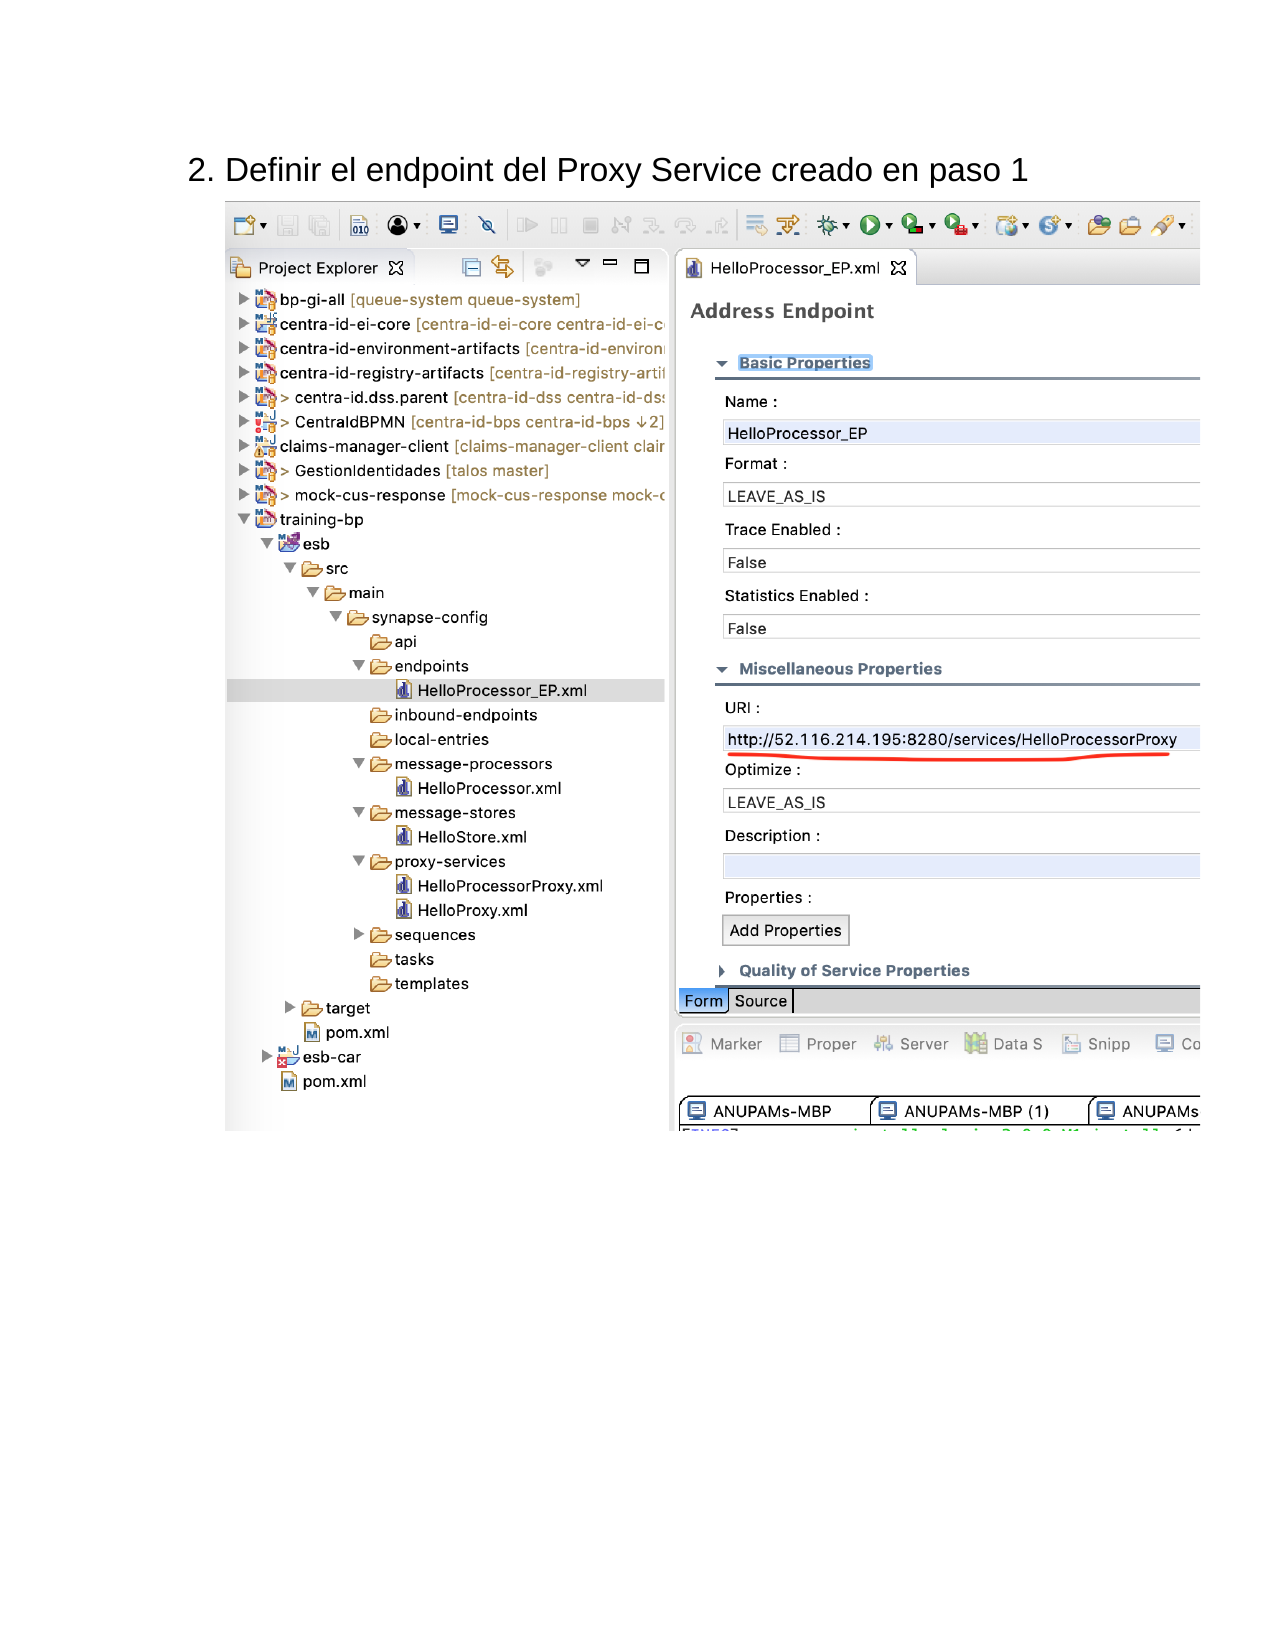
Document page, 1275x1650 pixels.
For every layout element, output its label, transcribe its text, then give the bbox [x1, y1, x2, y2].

subtitle Definir el endpoint del Proxy Service creado en paso 1 [187, 150, 1125, 188]
picture [225, 201, 1200, 1131]
